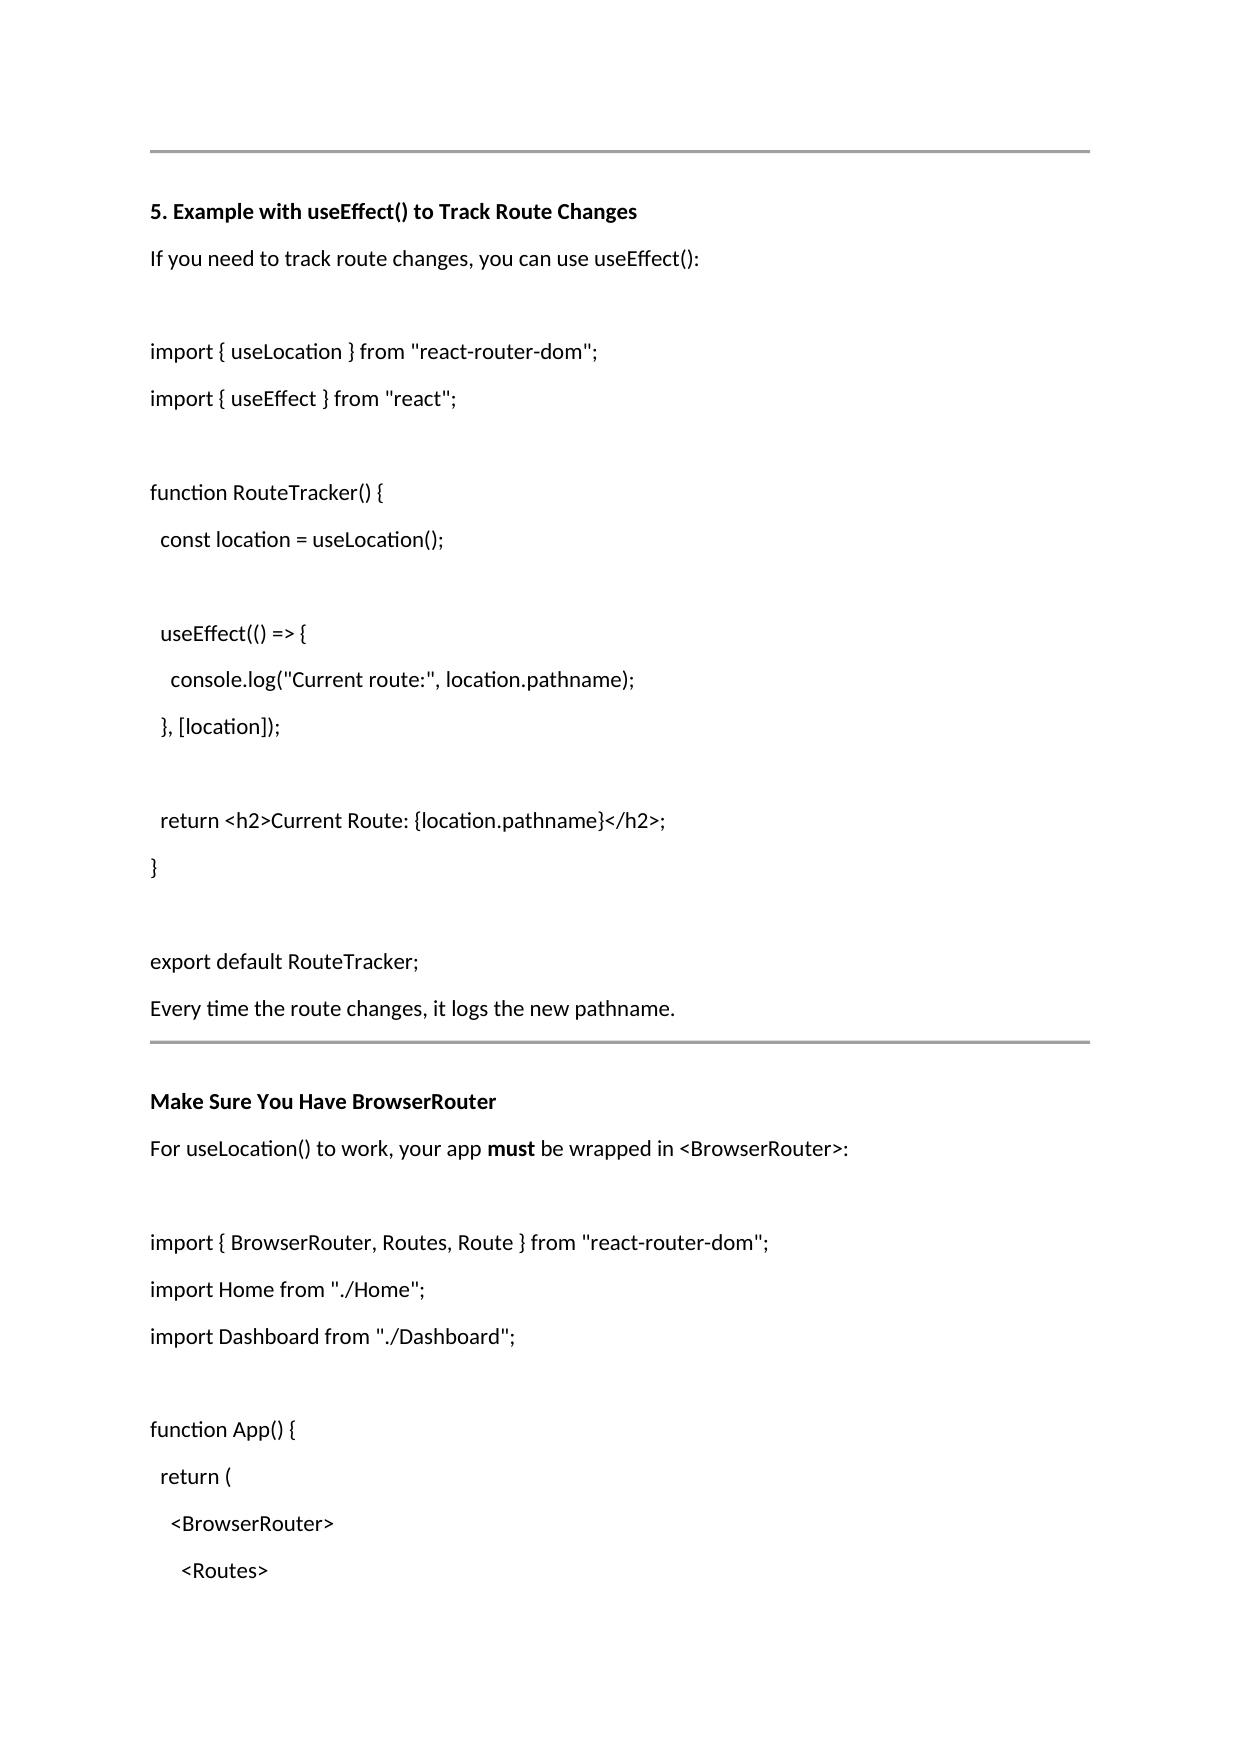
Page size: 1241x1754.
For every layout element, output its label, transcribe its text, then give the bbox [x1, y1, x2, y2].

text import Dashboard from "./Dashboard"; [150, 1322, 1090, 1350]
text export default RouteTracker; [150, 947, 1090, 975]
text For useLocation() to work, your app must be wrapped in <BrowserRouter>: [150, 1134, 1090, 1162]
text <BrowserRouter> [150, 1509, 1090, 1537]
text import Home from "./Home"; [150, 1275, 1090, 1303]
text function RouteTracker() { [150, 478, 1090, 506]
text const location = useLocation(); [150, 525, 1090, 553]
text 5. Example with useEffect() to Track Route Changes [150, 197, 1090, 225]
text return <h2>Current Route: {location.pathname}</h2>; [150, 806, 1090, 834]
text useEffect(() => { [150, 619, 1090, 647]
text import { useEffect } from "react"; [150, 384, 1090, 412]
text } [150, 853, 1090, 881]
text import { useLocation } from "react-router-dom"; [150, 337, 1090, 366]
text If you need to track route changes, you can use useEffect(): [150, 244, 1090, 272]
text Every time the route changes, it logs the new pathname. [150, 994, 1090, 1022]
text }, [location]); [150, 712, 1090, 741]
text function App() { [150, 1416, 1090, 1444]
text console.log("Current route:", location.pathname); [150, 666, 1090, 694]
text <Routes> [150, 1556, 1090, 1584]
text Make Sure You Have BrowserRouter [150, 1087, 1090, 1116]
text return ( [150, 1462, 1090, 1491]
text import { BrowserRouter, Routes, Route } from "react-router-dom"; [150, 1228, 1090, 1256]
